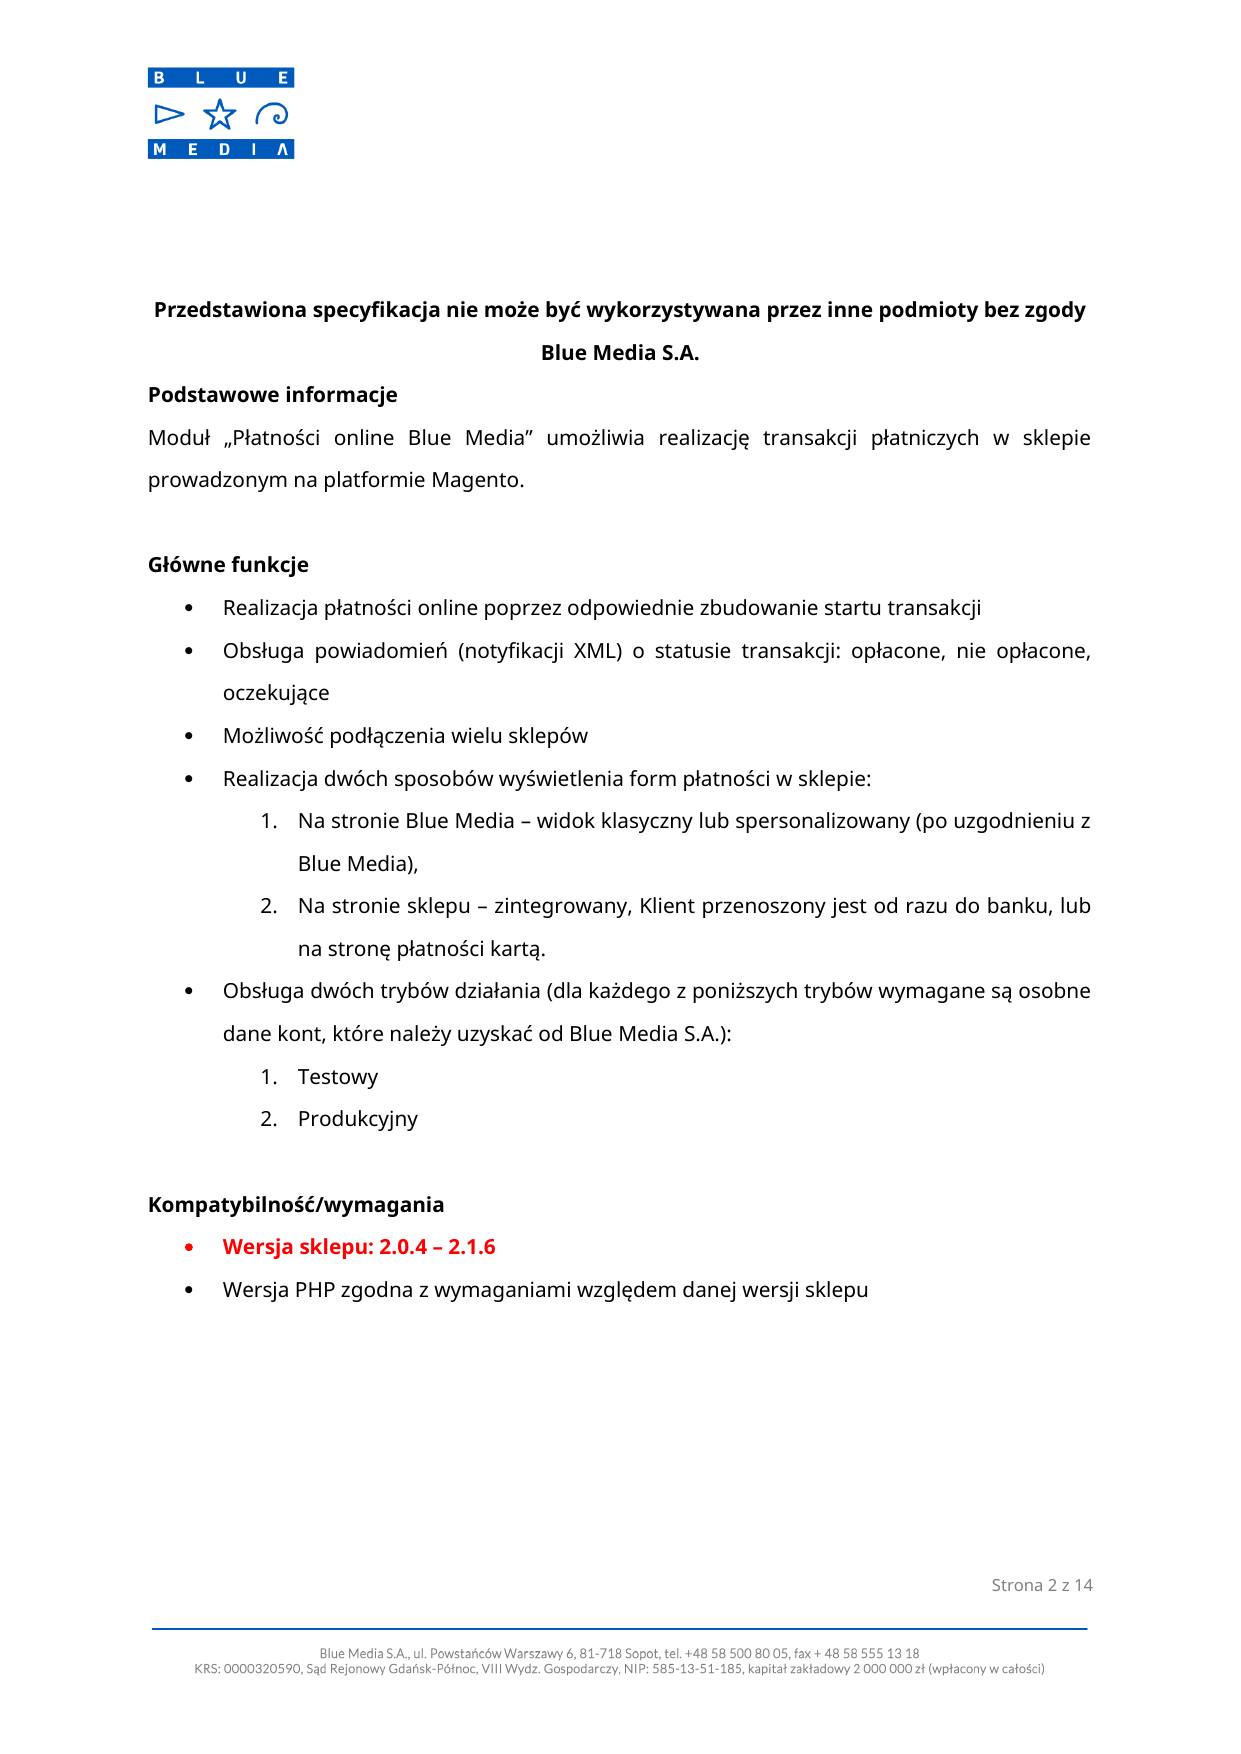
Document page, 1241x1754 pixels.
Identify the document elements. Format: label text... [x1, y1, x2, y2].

list Możliwość podłączenia wielu sklepów [185, 721, 1092, 749]
picture [147, 1622, 1093, 1681]
picture [147, 67, 295, 159]
list Obsługa powiadomień (notyfikacji XML) o statusie transakcji: opłacone, nie opłacone, oczekujące [185, 636, 1092, 707]
subtitle Kompatybilność/wymagania [148, 1190, 1092, 1218]
subtitle Główne funkcje [148, 551, 1092, 579]
list Na stronie Blue Media – widok klasyczny lub spersonalizowany (po uzgodnieniu z Blue Media), [260, 806, 1092, 877]
list Realizacja płatności online poprzez odpowiednie zbudowanie startu transakcji [185, 593, 1092, 622]
list Wersja sklepu: 2.0.4 – 2.1.6 [185, 1232, 1092, 1261]
list Obsługa dwóch trybów działania (dla każdego z poniższych trybów wymagane są osobne dane kont, które należy uzyskać od Blue Media S.A.): [185, 977, 1092, 1048]
list Na stronie sklepu – zintegrowany, Klient przenoszony jest od razu do banku, lub na stronę płatności kartą. [260, 891, 1092, 962]
list Wersja PHP zgodna z wymaganiami względem danej wersji sklepu [185, 1275, 1092, 1303]
text Przedstawiona specyfikacja nie może być wykorzystywana przez inne podmioty bez zgody Blue Media S.A. [148, 295, 1092, 366]
list Testowy [260, 1062, 1092, 1090]
list Realizacja dwóch sposobów wyświetlenia form płatności w sklepie: [185, 764, 1092, 792]
subtitle Podstawowe informacje [148, 380, 1092, 409]
text Moduł „Płatności online Blue Media” umożliwia realizację transakcji płatniczych w sklepie prowadzonym na platformie Magento. [148, 423, 1092, 494]
list Produkcyjny [260, 1104, 1092, 1133]
